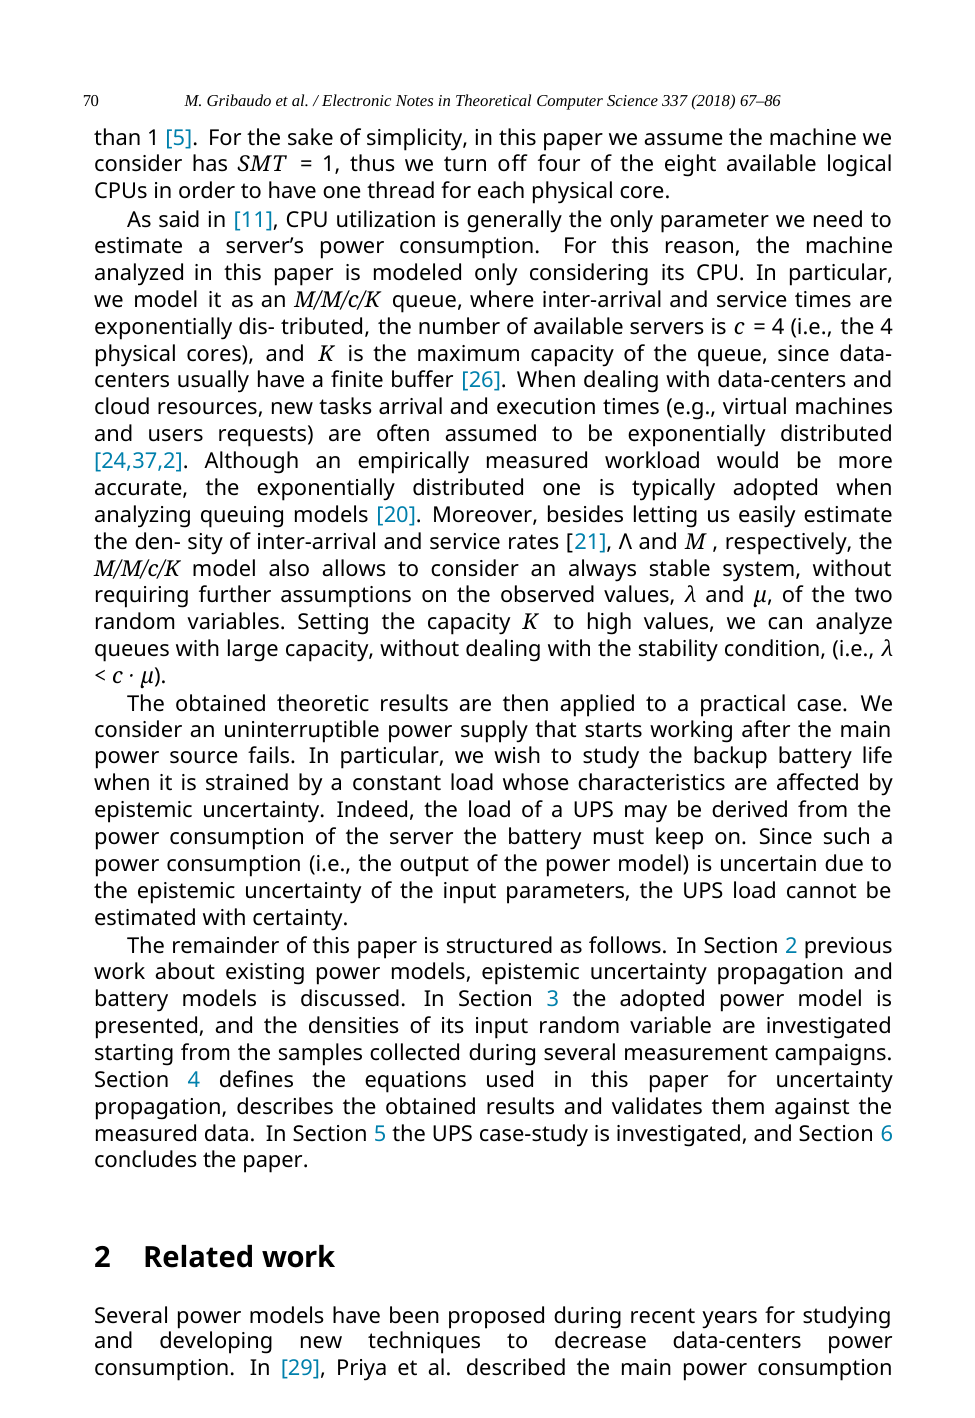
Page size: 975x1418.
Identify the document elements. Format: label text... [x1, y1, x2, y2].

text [94, 1302, 893, 1382]
subtitle Related work [94, 1236, 912, 1276]
text The remainder of this paper is structured as follows. In Section 2 previous work about existing power models, epistemic uncertainty propagation and battery models is discussed. In Section 3 the adopted power model is presented, and the densities of its input random variable are investigated starting from the samples collected during several measurement campaigns. Section 4 defines the equations used in this paper for uncertainty propagation, describes the obtained results and validates them against the measured data. In Section 5 the UPS case-study is investigated, and Section 6 concludes the paper. [94, 932, 893, 1174]
text As said in [11], CPU utilization is generally the only parameter we need to estimate a server’s power consumption. For this reason, the machine analyzed in this paper is modeled only considering its CPU. In particular, we model it as an M/M/c/K queue, where inter-arrival and service times are exponentially dis- tributed, the number of available servers is c = 4 (i.e., the 4 physical cores), and K is the maximum capacity of the queue, since data-centers usually have a finite buffer [26]. When dealing with data-centers and cloud resources, new tasks arrival and execution times (e.g., virtual machines and users requests) are often assumed to be exponentially distributed [24,37,2]. Although an empirically measured workload would be more accurate, the exponentially distributed one is typically adopted when analyzing queuing models [20]. Moreover, besides letting us easily estimate the den- sity of inter-arrival and service rates [21], Λ and M , respectively, the M/M/c/K model also allows to consider an always stable system, without requiring further assumptions on the observed values, λ and μ, of the two random variables. Setting the capacity K to high values, we can analyze queues with large capacity, without dealing with the stability condition, (i.e., λ < c · μ). [94, 206, 893, 690]
text than 1 [5]. For the sake of simplicity, in this paper we assume the machine we consider has SMT = 1, thus we turn off four of the eight available logical CPUs in order to have one thread for each physical core. [94, 124, 893, 204]
text The obtained theoretic results are then applied to a practical case. We consider an uninterruptible power supply that starts working after the main power source fails. In particular, we wish to study the backup battery life when it is strained by a constant load whose characteristics are affected by epistemic uncertainty. Indeed, the load of a UPS may be derived from the power consumption of the server the battery must keep on. Since such a power consumption (i.e., the output of the power model) is uncertain due to the epistemic uncertainty of the input parameters, the UPS load cannot be estimated with certainty. [94, 690, 893, 932]
